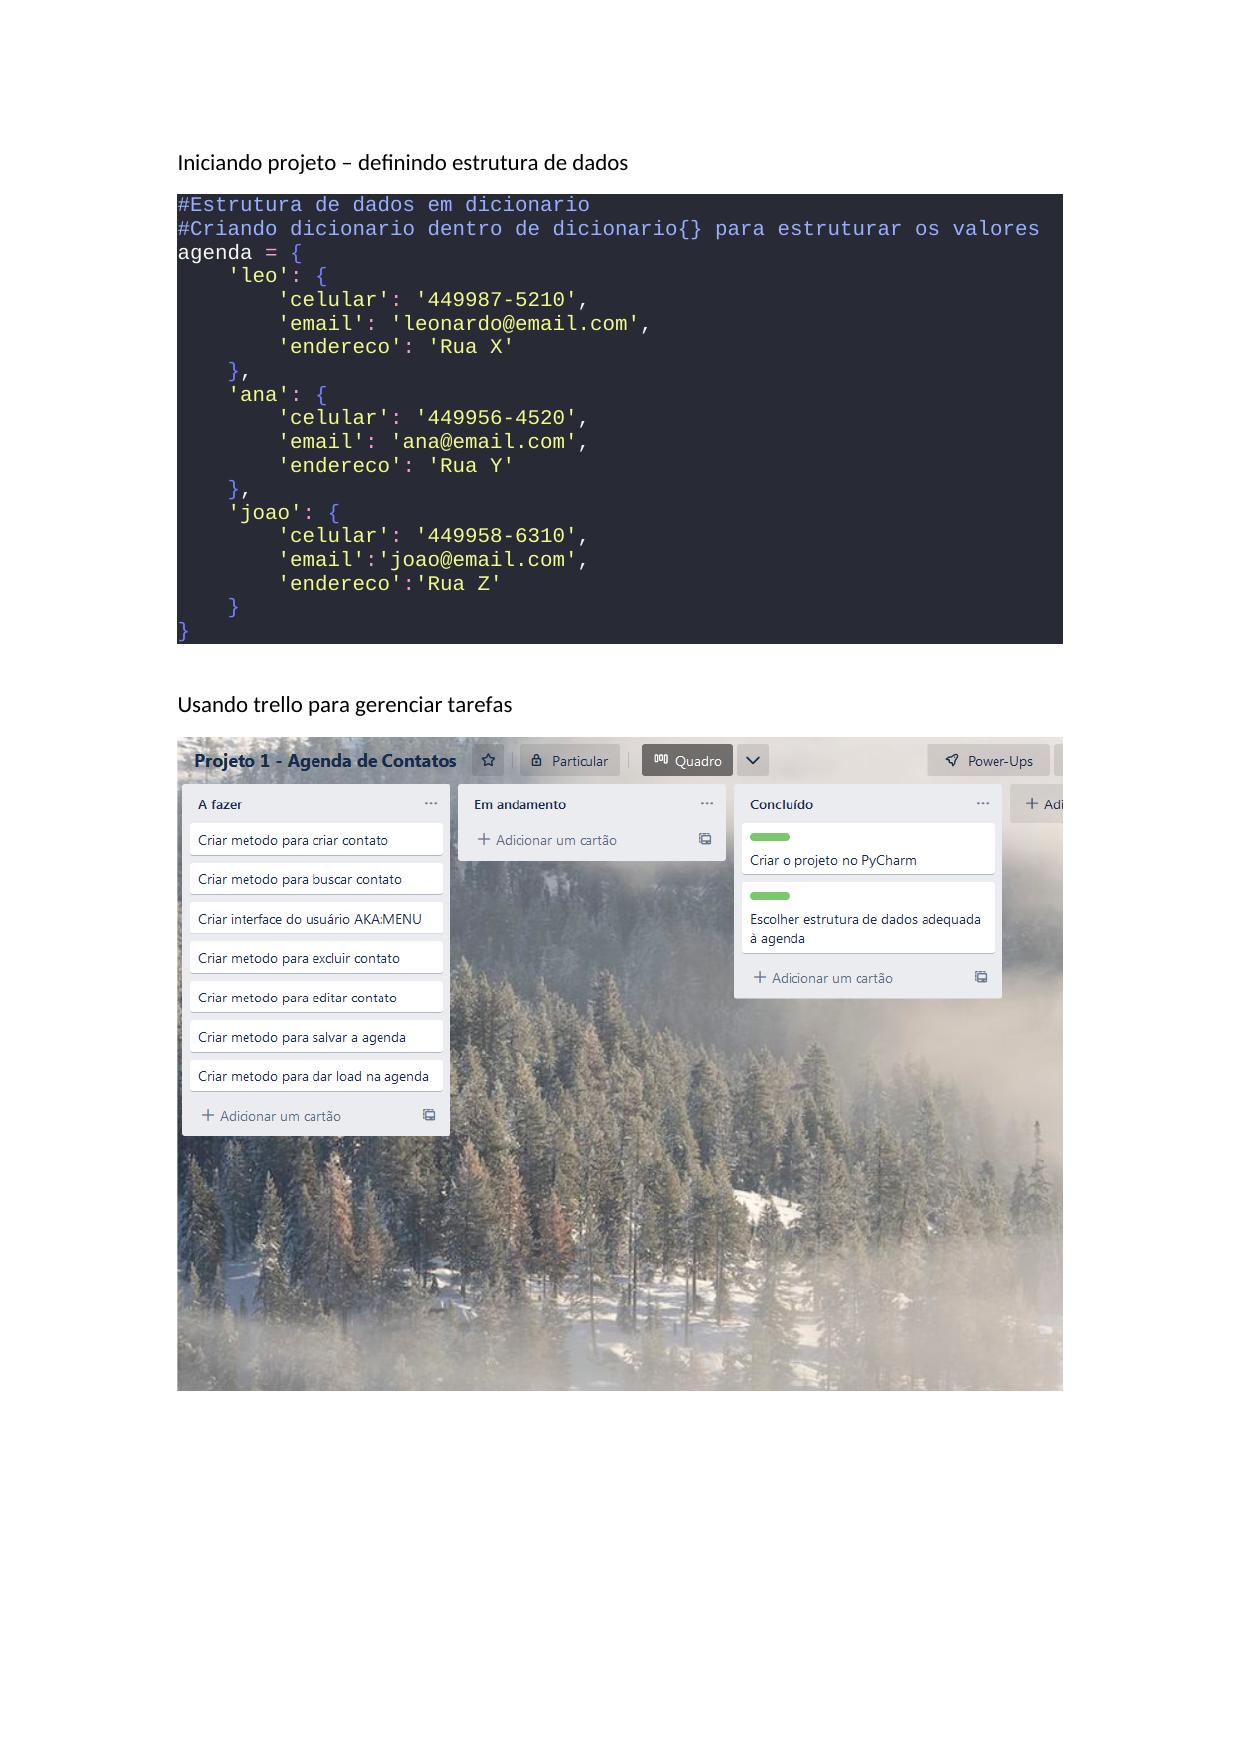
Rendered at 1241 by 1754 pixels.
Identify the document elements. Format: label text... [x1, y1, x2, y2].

picture [177, 737, 1063, 1391]
text #Estrutura de dados em dicionario #Criando dicionario dentro de dicionario{} para estruturar os valores agenda = { 'leo': { 'celular': '449987-5210', 'email': 'leonardo@email.com', 'endereco': 'Rua X' }, 'ana': { 'celular': '449956-4520', 'email': 'ana@email.com', 'endereco': 'Rua Y' }, 'joao': { 'celular': '449958-6310', 'email':'joao@email.com', 'endereco':'Rua Z' } } [177, 194, 1063, 644]
text Usando trello para gerenciar tarefas [177, 691, 1063, 719]
text Iniciando projeto – definindo estrutura de dados [177, 148, 1063, 176]
